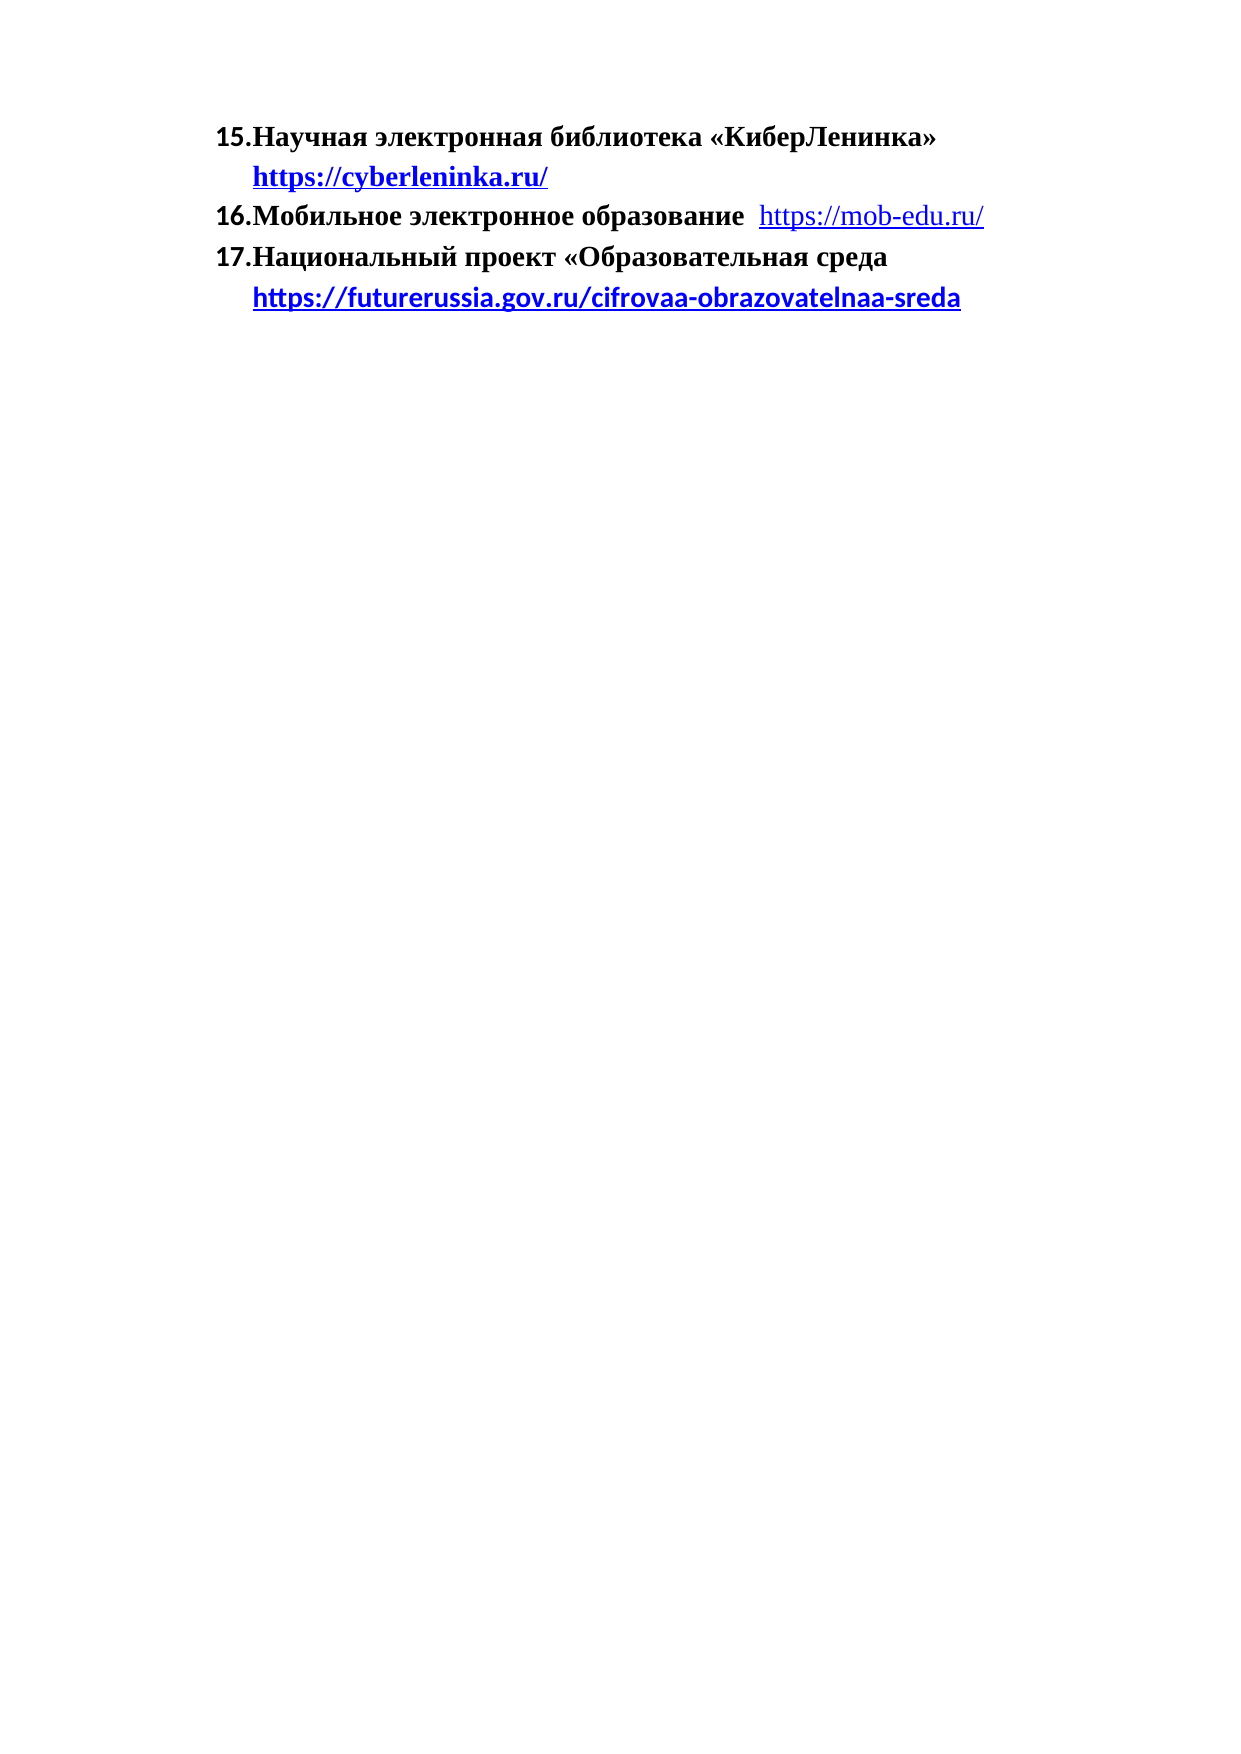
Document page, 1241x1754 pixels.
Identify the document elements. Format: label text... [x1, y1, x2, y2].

list Научная электронная библиотека «КиберЛенинка» https://cyberleninka.ru/ [215, 118, 1152, 192]
list Национальный проект «Образовательная среда https://futurerussia.gov.ru/cifrovaa-obrazovatelnaa-sreda [215, 238, 1152, 315]
list Мобильное электронное образование https://mob-edu.ru/ [215, 197, 1152, 233]
